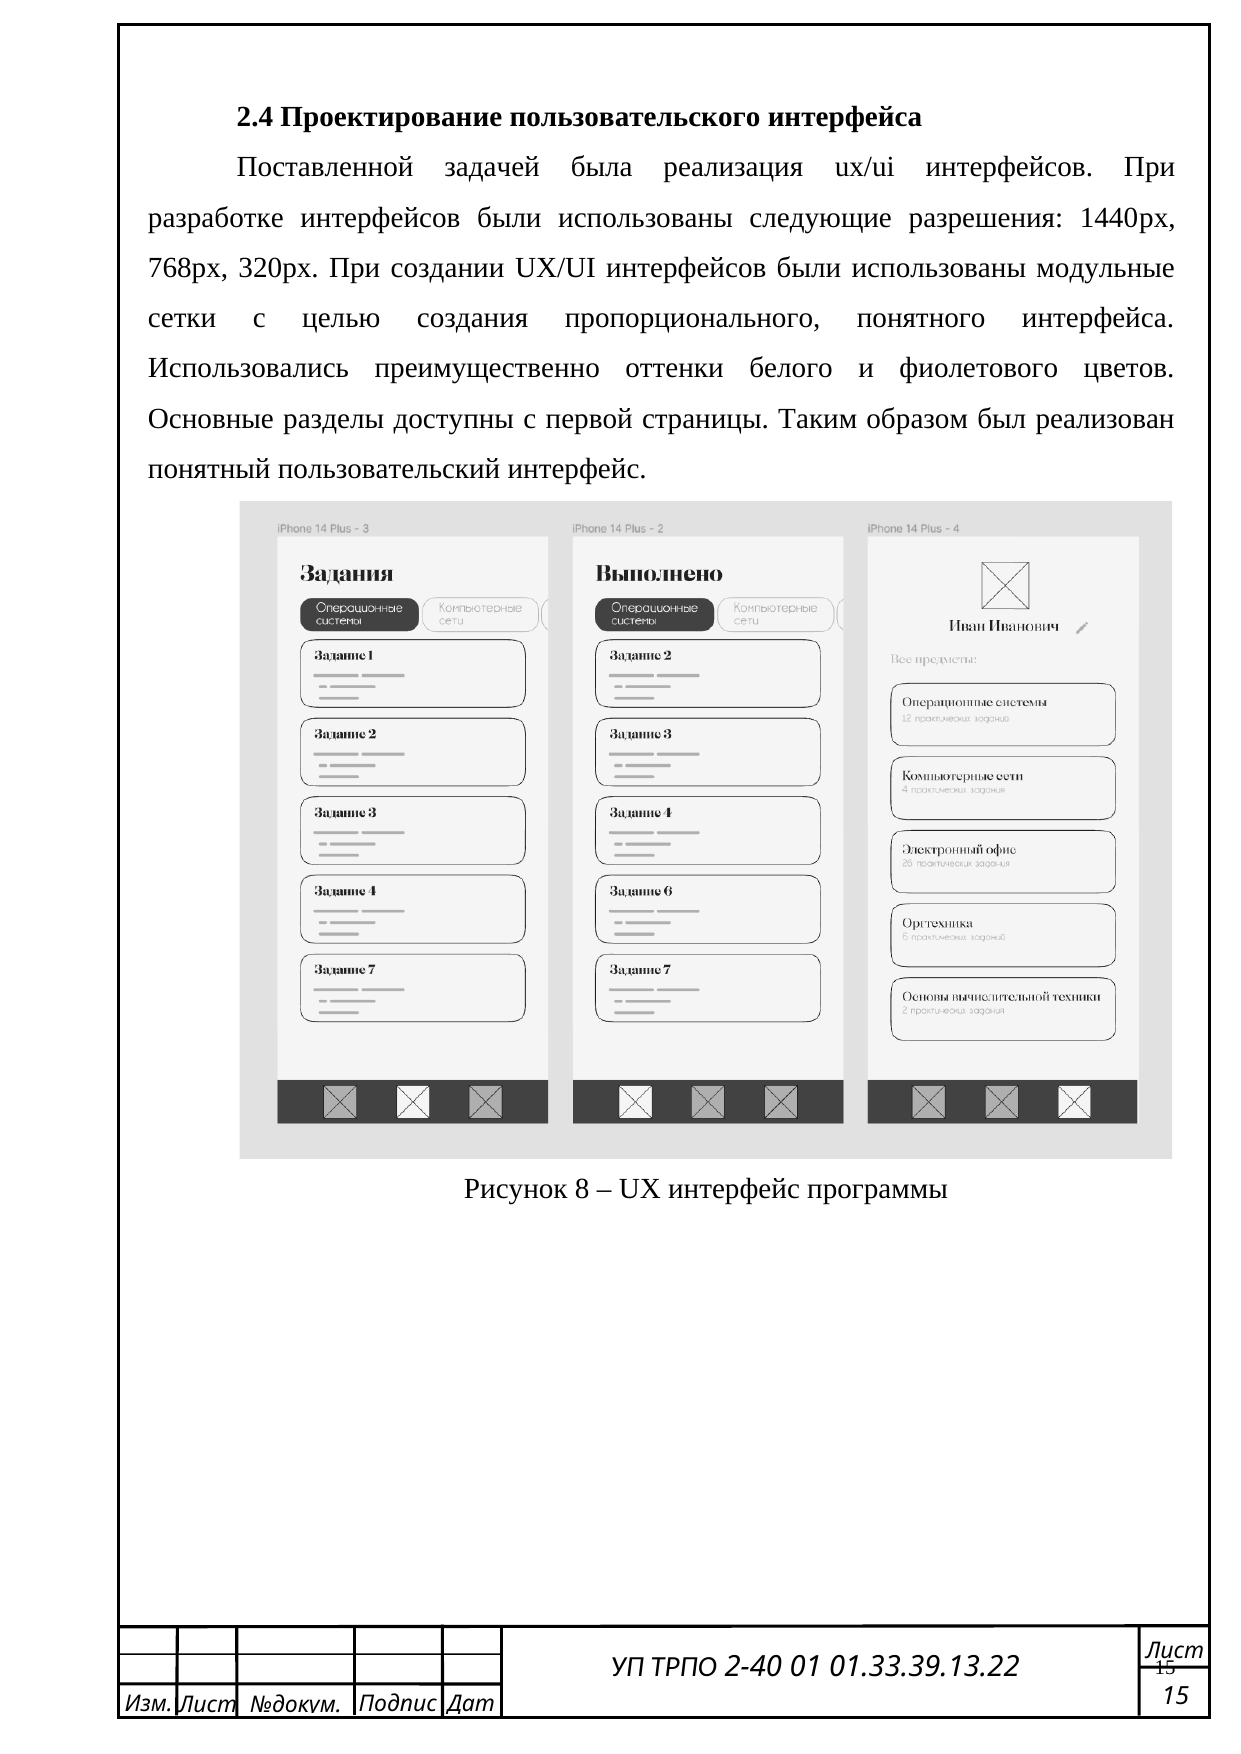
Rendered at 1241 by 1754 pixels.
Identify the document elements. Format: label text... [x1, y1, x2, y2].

text 2.4 Проектирование пользовательского интерфейса [148, 99, 1175, 133]
text Поставленной задачей была реализация ux/ui интерфейсов. При разработке интерфейсов были использованы следующие разрешения: 1440px, 768px, 320px. При создании UX/UI интерфейсов были использованы модульные сетки с целью создания пропорционального, понятного интерфейса. Использовались преимущественно оттенки белого и фиолетового цветов. Основные разделы доступны с первой страницы. Таким образом был реализован понятный пользовательский интерфейс. [148, 149, 1175, 485]
picture [239, 501, 1173, 1159]
text Рисунок 8 – UX интерфейс программы [148, 1172, 1175, 1205]
